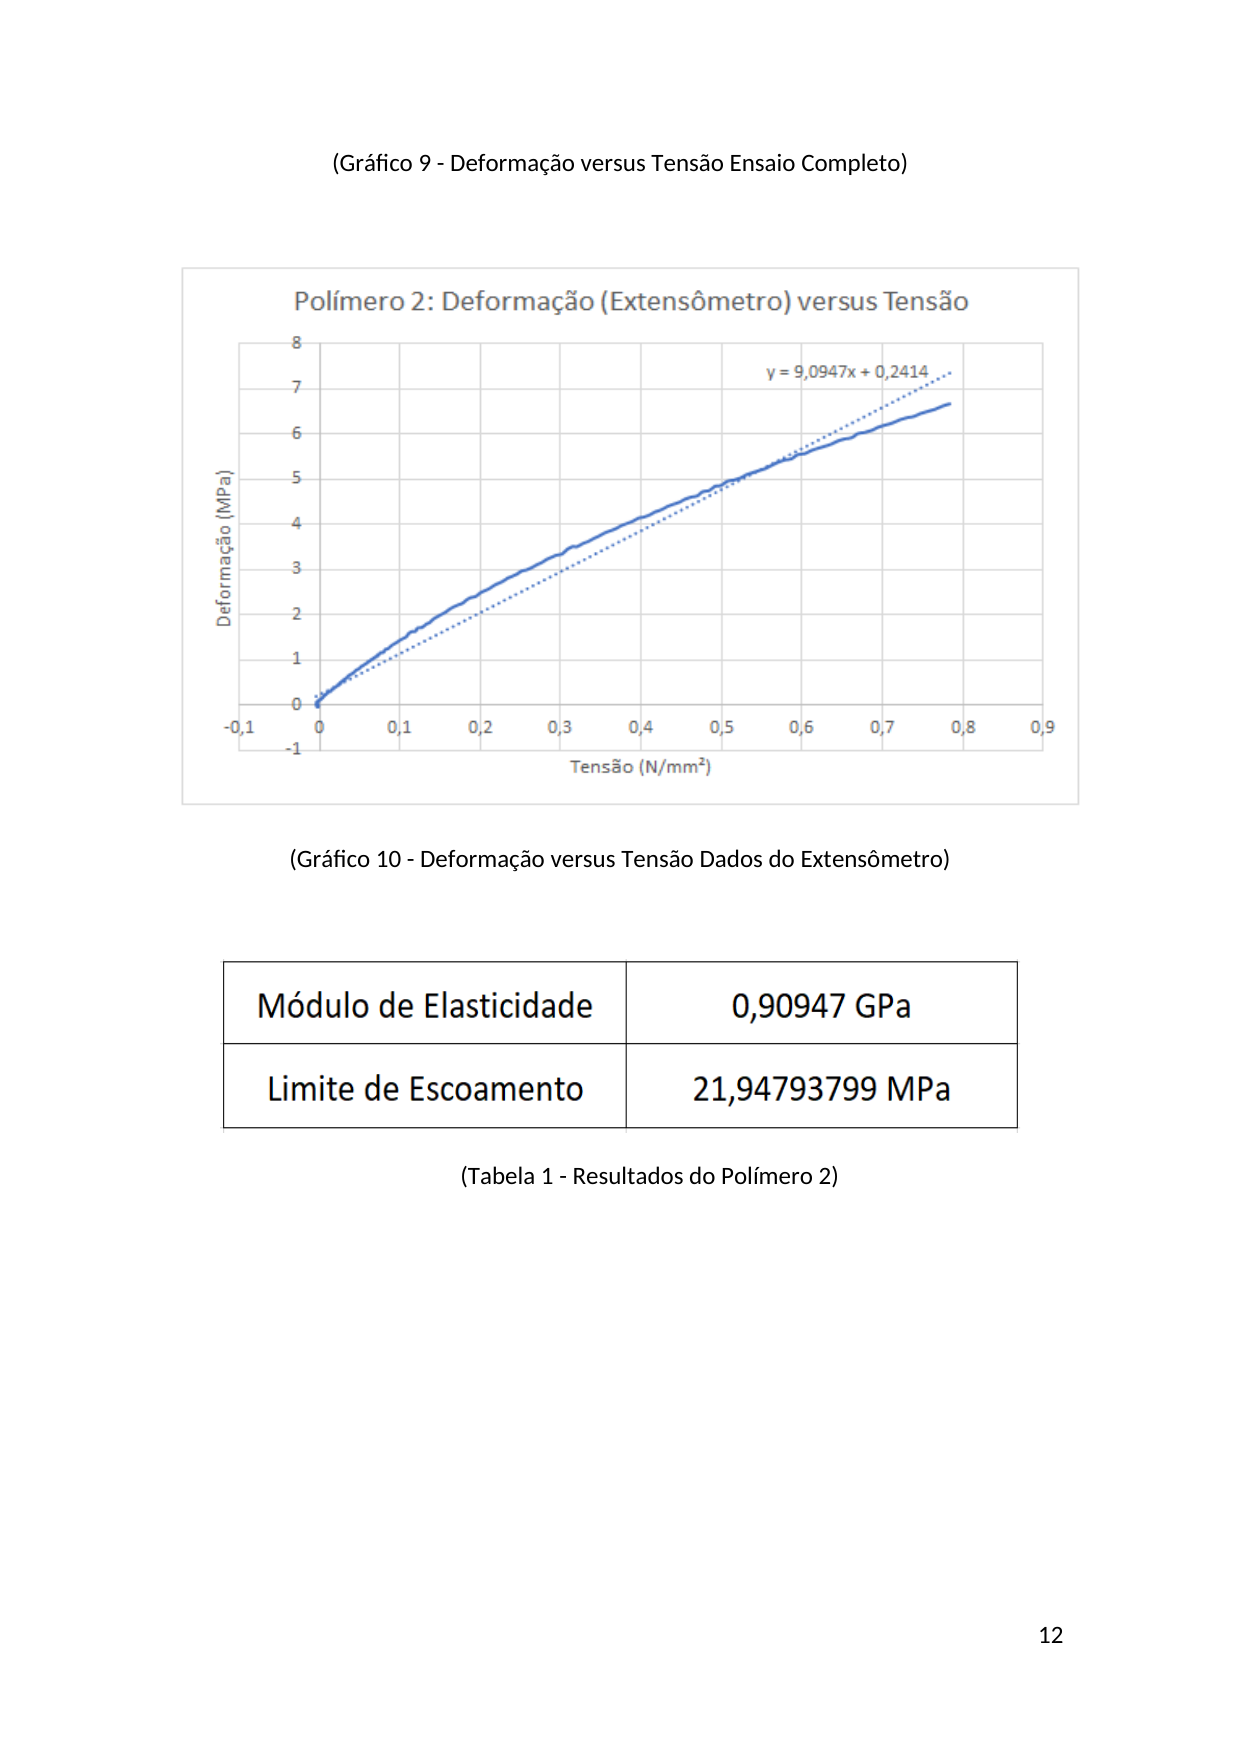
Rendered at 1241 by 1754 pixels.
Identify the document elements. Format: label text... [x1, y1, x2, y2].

picture [220, 959, 1020, 1133]
picture [177, 264, 1086, 816]
text (Gráfico 10 - Deformação versus Tensão Dados do Extensômetro) [177, 843, 1063, 874]
text (Gráfico 9 - Deformação versus Tensão Ensaio Completo) [177, 148, 1063, 178]
text (Tabela 1 - Resultados do Polímero 2) [177, 1160, 1063, 1191]
